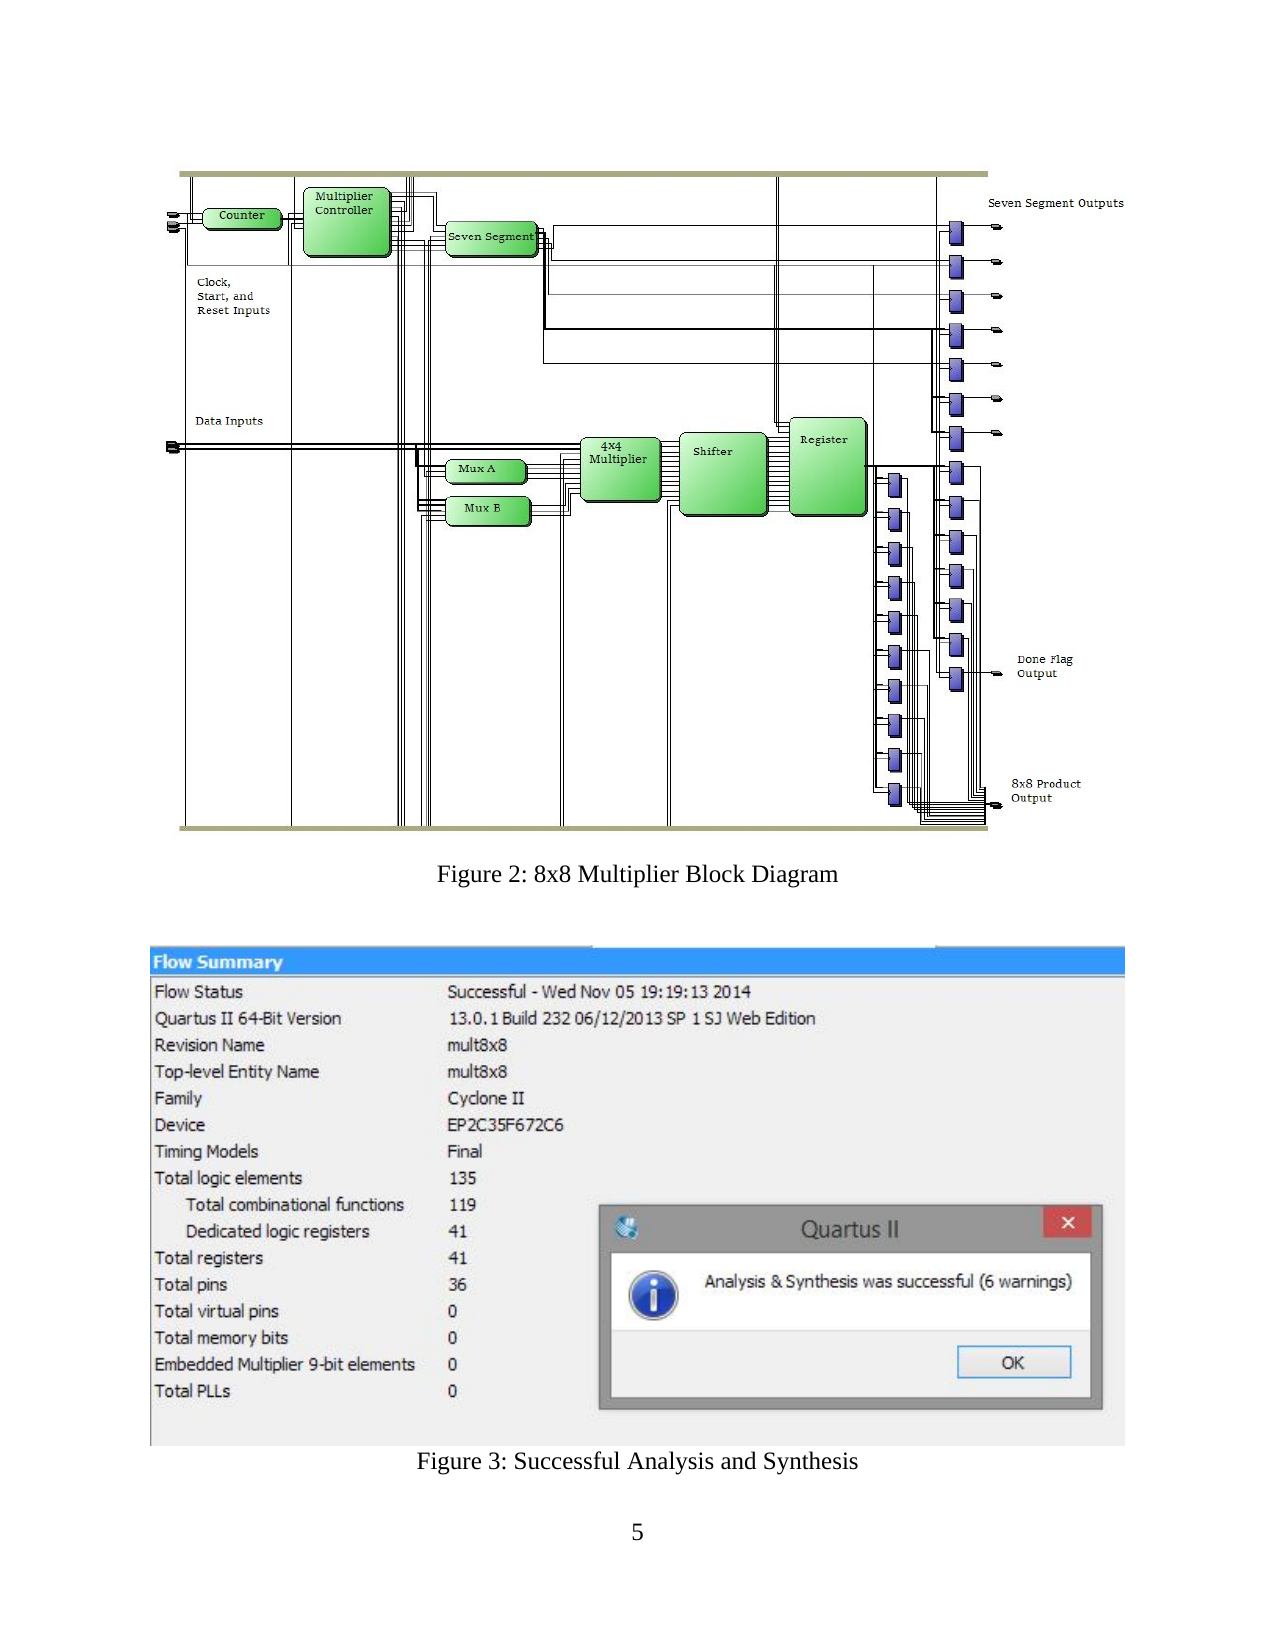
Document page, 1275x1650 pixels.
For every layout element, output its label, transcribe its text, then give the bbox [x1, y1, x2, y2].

picture [150, 149, 1125, 860]
text Figure 2: 8x8 Multiplier Block Diagram [150, 860, 1125, 888]
picture [150, 945, 1125, 1446]
text Figure 3: Successful Analysis and Synthesis [150, 1446, 1125, 1474]
